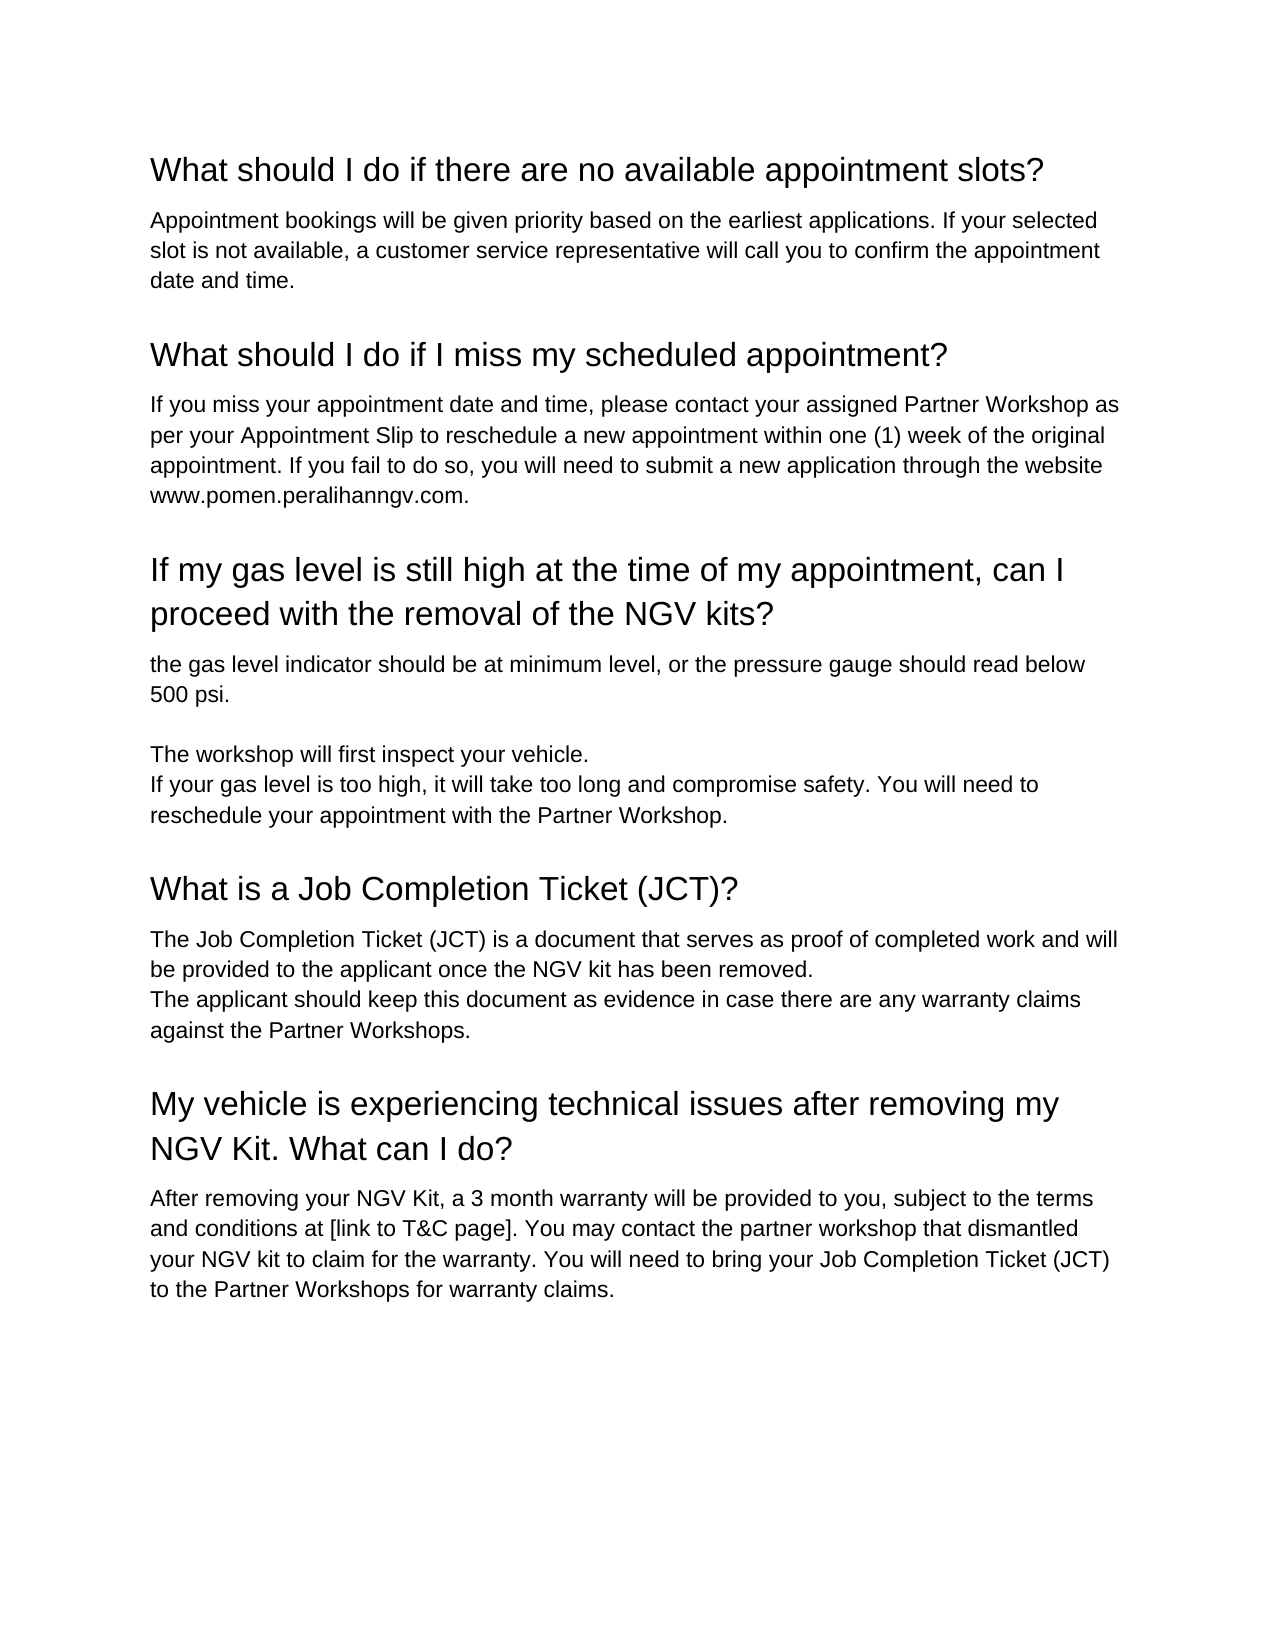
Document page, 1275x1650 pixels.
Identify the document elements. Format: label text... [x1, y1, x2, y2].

text The applicant should keep this document as evidence in case there are any warranty claims against the Partner Workshops. [150, 986, 1125, 1043]
text the gas level indicator should be at minimum level, or the pressure gauge should read below 500 psi. [150, 651, 1125, 707]
text Appointment bookings will be given priority based on the earliest applications. If your selected slot is not available, a customer service representative will call you to confirm the appointment date and time. [150, 207, 1125, 293]
text The Job Completion Ticket (JCT) is a document that serves as proof of completed work and will be provided to the applicant once the NGV kit has been removed. [150, 926, 1125, 983]
subtitle What is a Job Completion Ticket (JCT)? [150, 869, 1125, 908]
text After removing your NGV Kit, a 3 month warranty will be provided to you, subject to the terms and conditions at [link to T&C page]. You may contact the partner workshop that dismantled your NGV kit to claim for the warranty. You will need to bring your Job Completion Ticket (JCT) to the Partner Workshops for warranty claims. [150, 1185, 1125, 1302]
subtitle What should I do if there are no available appointment slots? [150, 150, 1125, 188]
subtitle What should I do if I miss my scheduled appointment? [150, 335, 1125, 373]
subtitle If my gas level is still high at the time of my appointment, can I proceed with the removal of the NGV kits? [150, 550, 1125, 632]
text If your gas level is too high, it will take too long and compromise safety. You will need to reschedule your appointment with the Partner Workshop. [150, 771, 1125, 828]
text The workshop will first inspect your vehicle. [150, 741, 1125, 768]
text If you miss your appointment date and time, please contact your assigned Partner Workshop as per your Appointment Slip to reschedule a new appointment within one (1) week of the original appointment. If you fail to do so, you will need to submit a new application through the website www.pomen.peralihanngv.com. [150, 391, 1125, 508]
subtitle My vehicle is experiencing technical issues after removing my NGV Kit. What can I do? [150, 1084, 1125, 1167]
